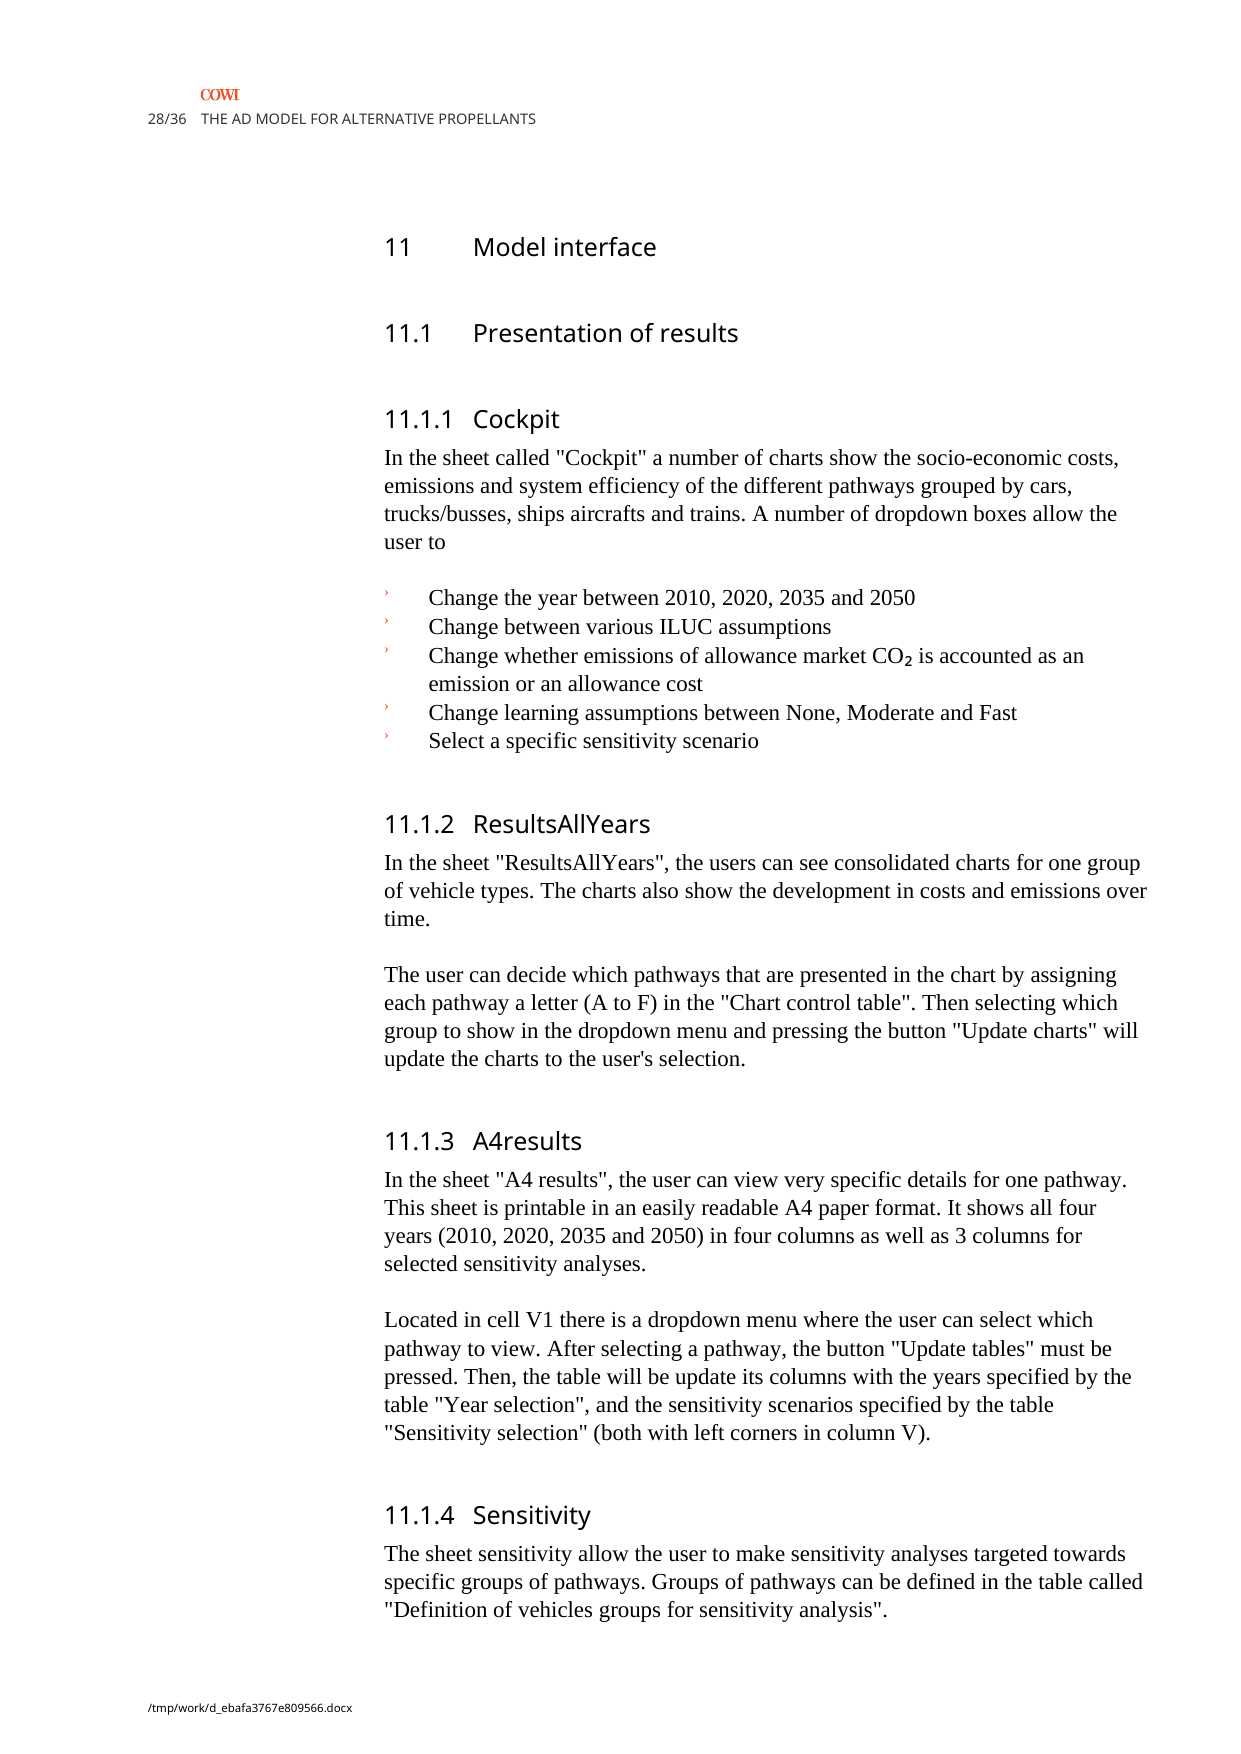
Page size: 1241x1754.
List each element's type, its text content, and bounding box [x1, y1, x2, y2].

subtitle Cockpit [384, 402, 1152, 436]
subtitle ResultsAllYears [384, 806, 1152, 841]
text The user can decide which pathways that are presented in the chart by assigning each pathway a letter (A to F) in the "Chart control table". Then selecting which group to show in the dropdown menu and pressing the button "Update charts" will update the charts to the user's selection. [384, 959, 1152, 1072]
list Select a specific sensitivity scenario [384, 726, 1152, 754]
list Change whether emissions of allowance market CO₂ is accounted as an emission or an allowance cost [384, 640, 1152, 697]
subtitle Model interface [384, 229, 1152, 263]
text In the sheet "A4 results", the user can view very specific details for one pathway. This sheet is printable in an easily readable A4 paper format. It shows all four years (2010, 2020, 2035 and 2050) in four columns as well as 3 columns for selected sensitivity analyses. [384, 1164, 1152, 1277]
text Located in cell V1 there is a dropdown menu where the user can select which pathway to view. After selecting a pathway, the button "Update tables" must be pressed. Then, the table will be update its columns with the years specified by the table "Year selection", and the sensitivity scenarios specified by the table "Sensitivity selection" (both with left corners in column V). [384, 1305, 1152, 1445]
list Change the year between 2010, 2020, 2035 and 2050 [384, 582, 1152, 611]
list Change learning assumptions between None, Moderate and Fast [384, 697, 1152, 726]
text In the sheet "ResultsAllYears", the users can see consolidated charts for one group of vehicle types. The charts also show the development in costs and emissions over time. [384, 847, 1152, 931]
text In the sheet called "Cockpit" a number of charts show the socio-economic costs, emissions and system efficiency of the different pathways grouped by cars, trucks/busses, ships aircrafts and trains. A number of dropdown boxes allow the user to [384, 442, 1152, 554]
text The sheet sensitivity allow the user to make sensitivity analyses targeted towards specific groups of pathways. Groups of pathways can be defined in the table called "Definition of vehicles groups for sensitivity analysis". [384, 1538, 1152, 1622]
list Change between various ILUC assumptions [384, 611, 1152, 640]
subtitle Sensitivity [384, 1497, 1152, 1532]
subtitle A4results [384, 1124, 1152, 1158]
subtitle Presentation of results [384, 315, 1152, 349]
